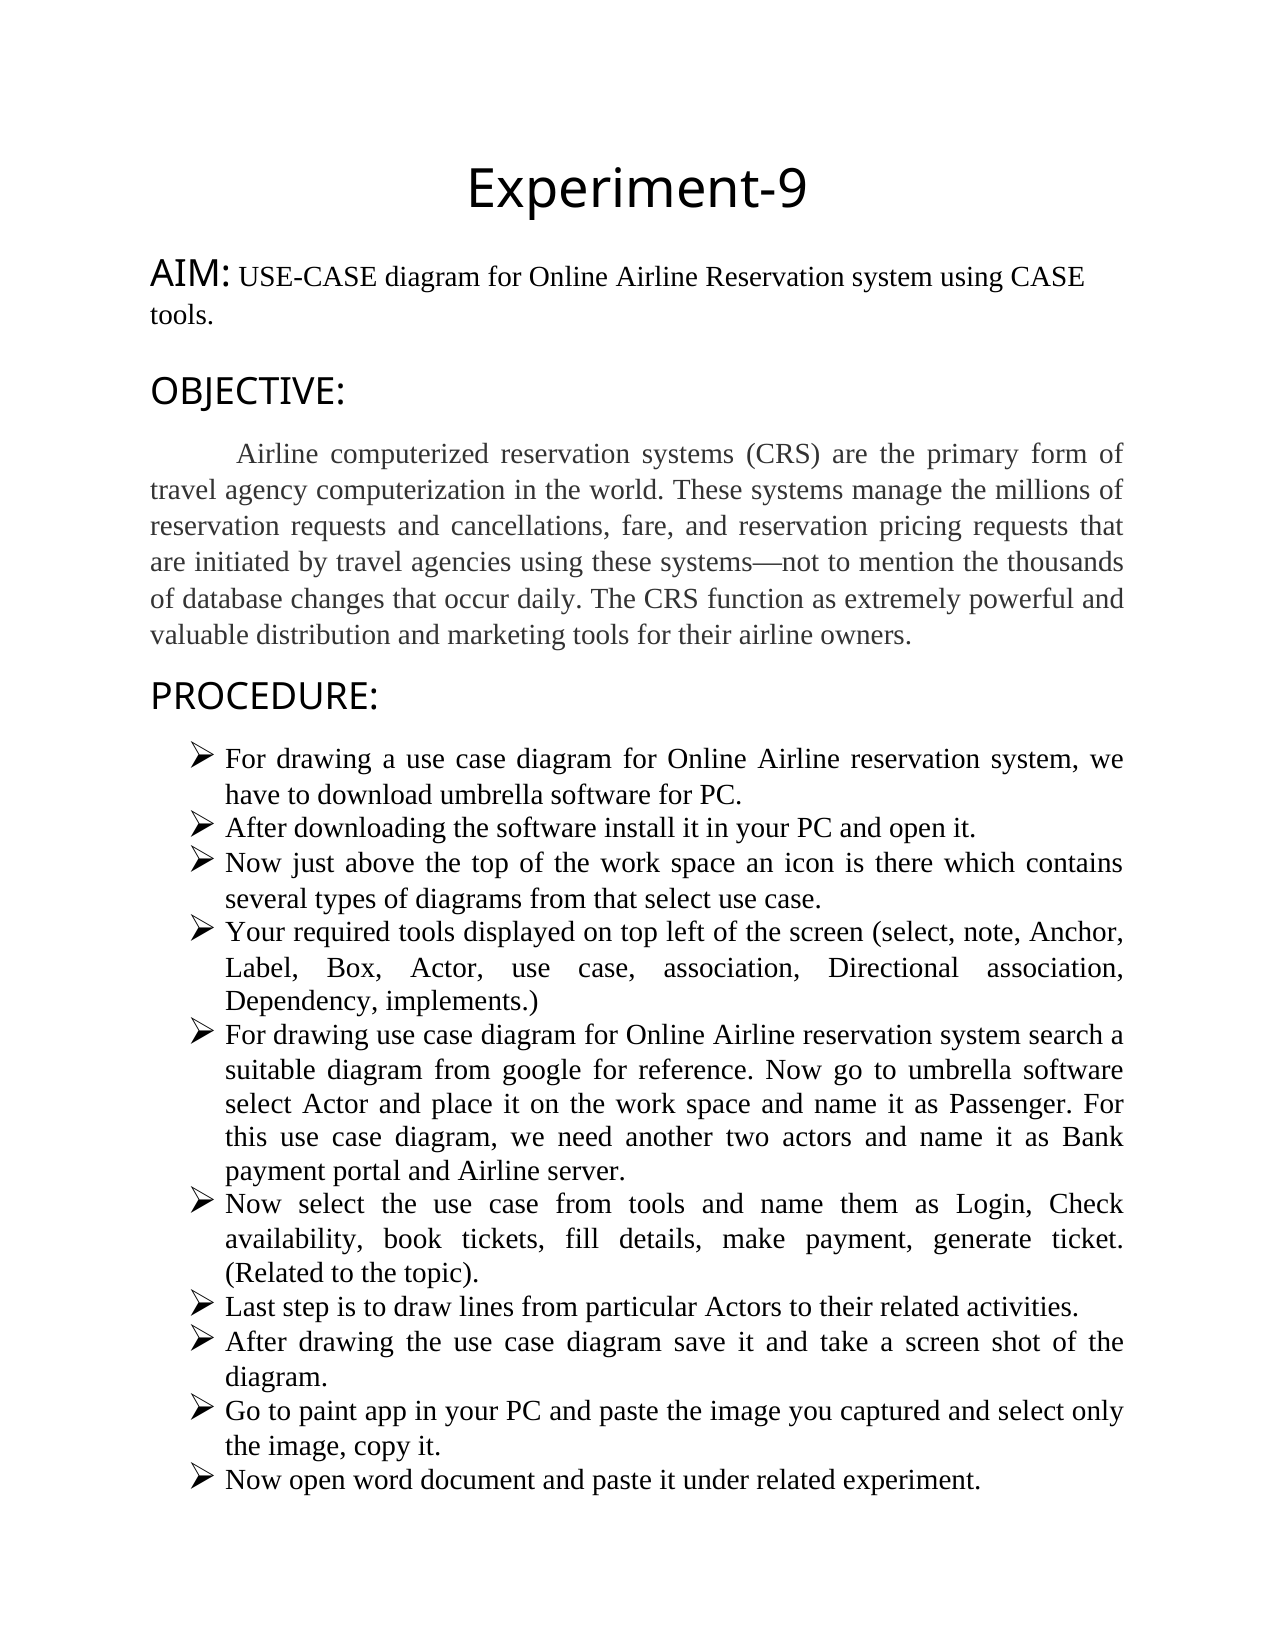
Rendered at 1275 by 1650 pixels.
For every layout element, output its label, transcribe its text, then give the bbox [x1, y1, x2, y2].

text PROCEDURE: [150, 670, 1125, 721]
list Now open word document and paste it under related experiment. [187, 1462, 1125, 1497]
list Your required tools displayed on top left of the screen (select, note, Anchor, Label, Box, Actor, use case, association, Directional association, Dependency, implements.) [187, 914, 1125, 1017]
text Experiment-9 [150, 150, 1125, 224]
text Airline computerized reservation systems (CRS) are the primary form of travel agency computerization in the world. These systems manage the millions of reservation requests and cancellations, fare, and reservation pricing requests that are initiated by travel agencies using these systems—not to mention the thousands of database changes that occur daily. The CRS function as extremely powerful and valuable distribution and marketing tools for their airline owners. [150, 436, 1125, 472]
list Now select the use case from tools and name them as Login, Check availability, book tickets, fill details, make payment, generate ticket. (Related to the topic). [187, 1186, 1125, 1289]
list After drawing the use case diagram save it and take a screen shot of the diagram. [187, 1324, 1125, 1393]
list After downloading the software install it in your PC and open it. [187, 810, 1125, 846]
text OBJECTIVE: [150, 364, 1125, 415]
list For drawing a use case diagram for Online Airline reservation system, we have to download umbrella software for PC. [187, 741, 1125, 810]
list For drawing use case diagram for Online Airline reservation system search a suitable diagram from google for reference. Now go to umbrella software select Actor and place it on the work space and name it as Passenger. For this use case diagram, we need another two actors and name it as Bank payment portal and Airline server. [187, 1017, 1125, 1186]
list Now just above the top of the work space an icon is there which contains several types of diagrams from that select use case. [187, 846, 1125, 914]
list Go to paint app in your PC and paste the image you captured and select only the image, copy it. [187, 1393, 1125, 1462]
list Last step is to draw lines from particular Actors to their related activities. [187, 1289, 1125, 1324]
text AIM: USE-CASE diagram for Online Airline Reservation system using CASE tools. [150, 246, 1125, 331]
text Airline computerized reservation systems (CRS) are the primary form of travel agency computerization in the world. These systems manage the millions of reservation requests and cancellations, fare, and reservation pricing requests that are initiated by travel agencies using these systems—not to mention the thousands of database changes that occur daily. The CRS function as extremely powerful and valuable distribution and marketing tools for their airline owners. [150, 614, 1125, 650]
